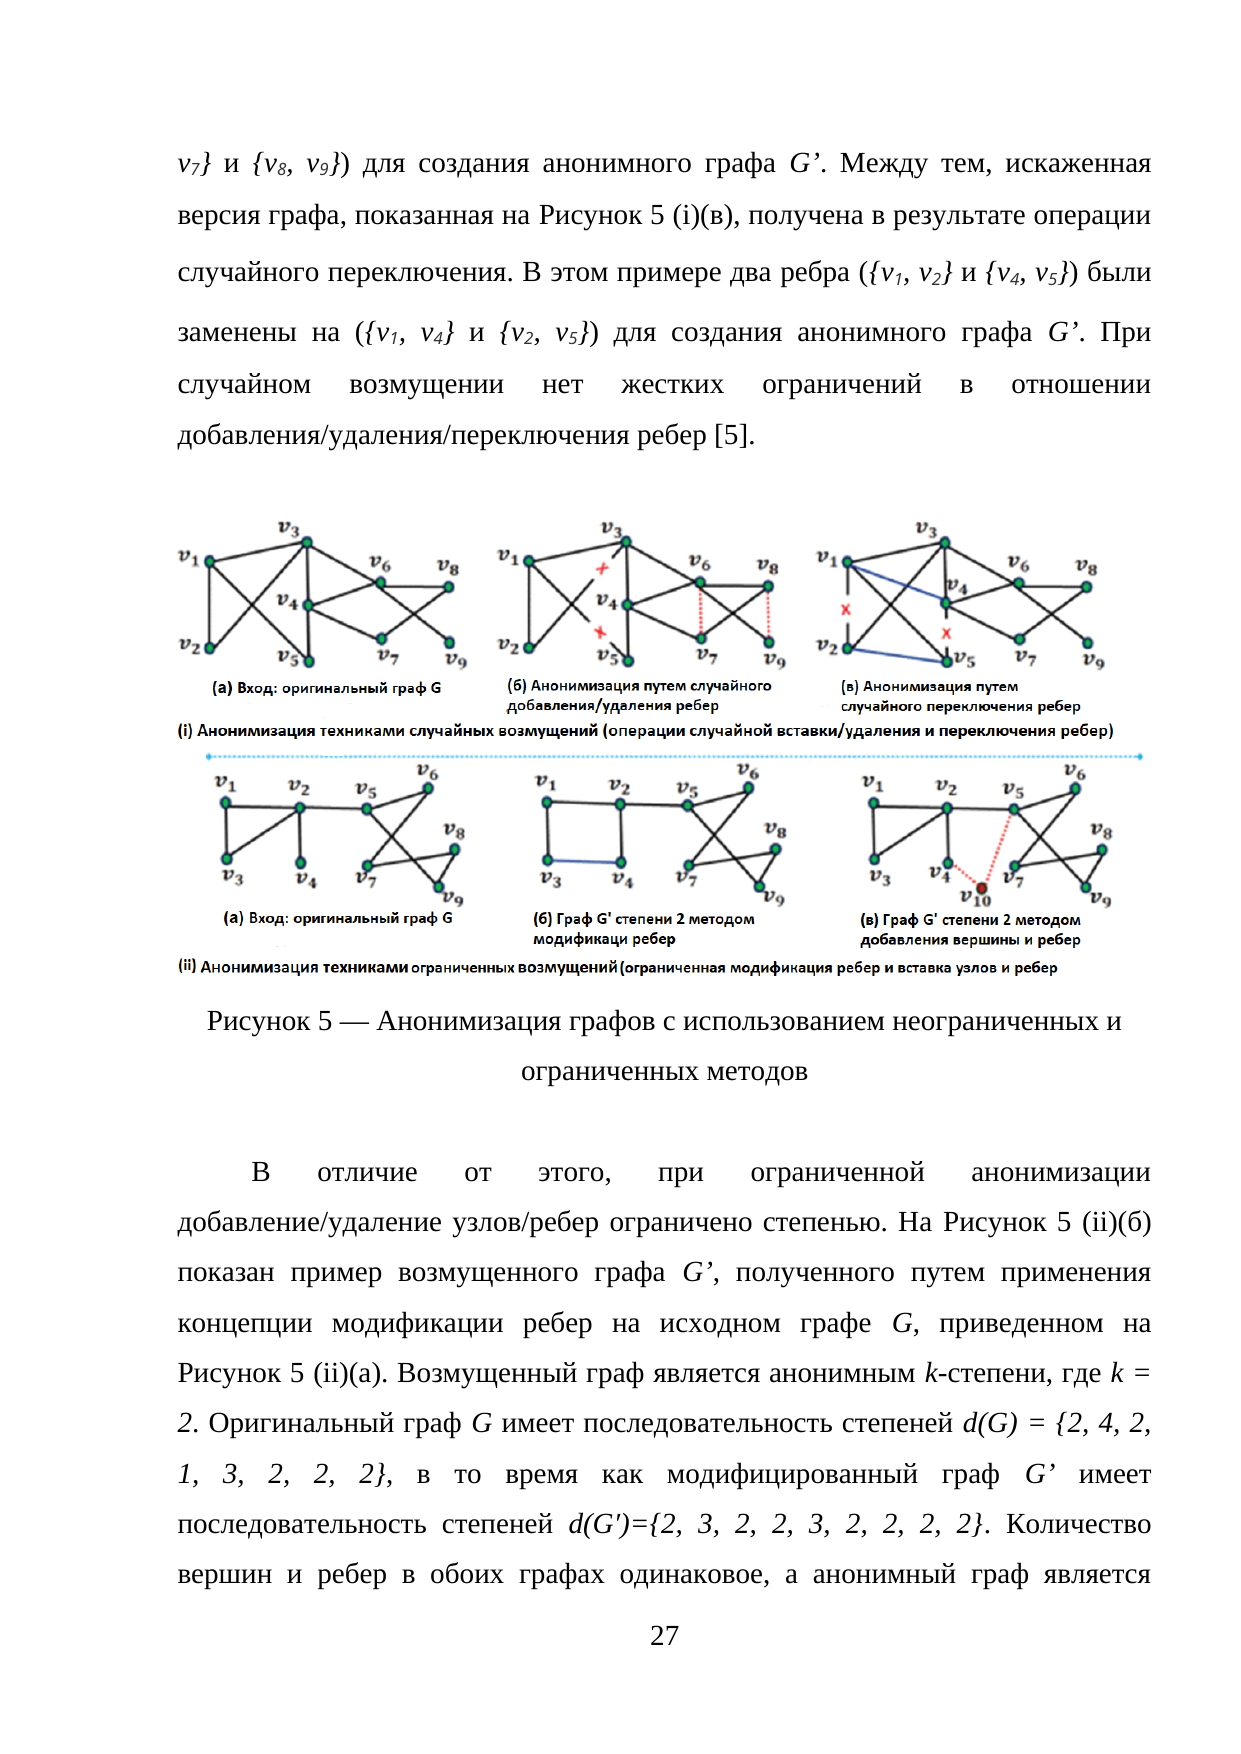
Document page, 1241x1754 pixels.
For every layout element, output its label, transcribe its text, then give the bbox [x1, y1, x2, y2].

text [177, 141, 1152, 450]
picture [177, 517, 1152, 987]
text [177, 1154, 1152, 1590]
text Рисунок 5 — Анонимизация графов с использованием неограниченных и ограниченных методов [177, 1003, 1152, 1087]
